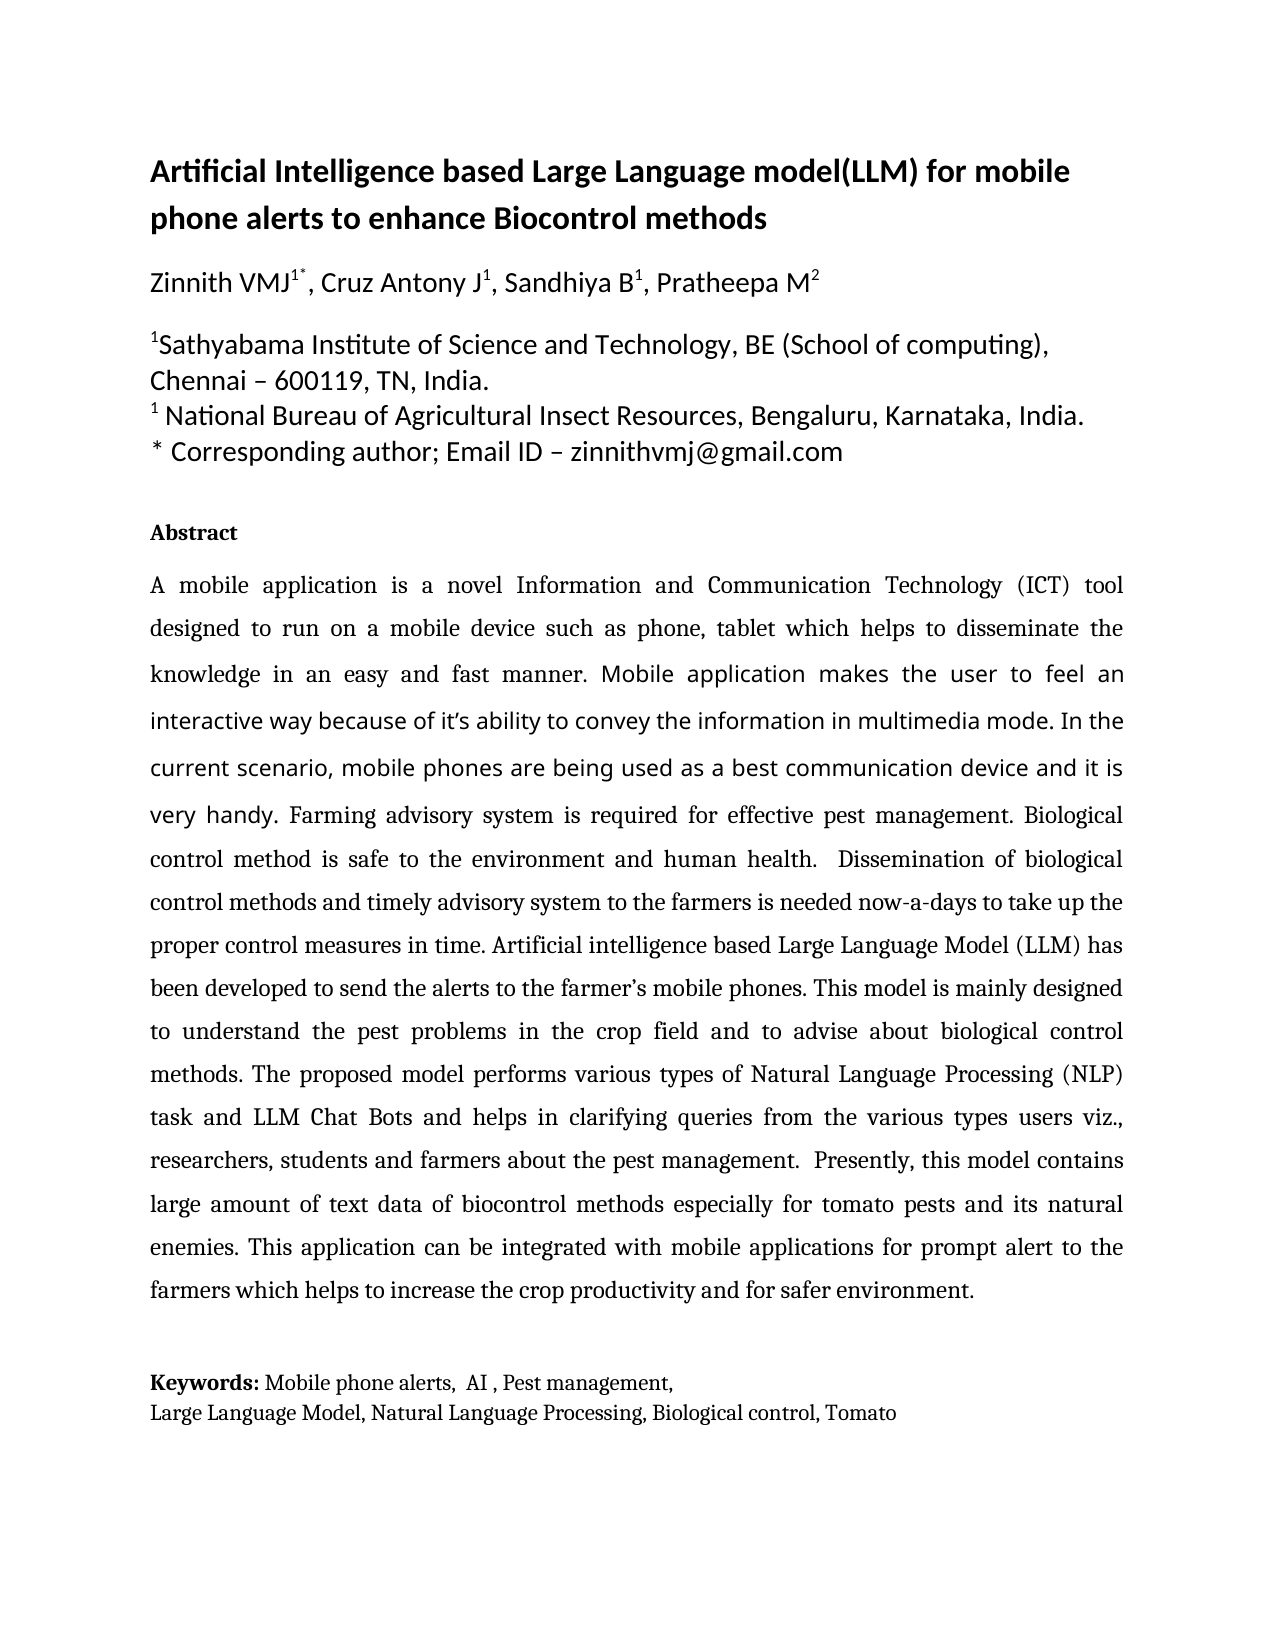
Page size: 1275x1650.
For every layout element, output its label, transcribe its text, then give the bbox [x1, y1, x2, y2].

text Zinnith VMJ1*, Cruz Antony J1, Sandhiya B1, Pratheepa M2 [150, 264, 1125, 300]
text * Corresponding author; Email ID – zinnithvmj@gmail.com [150, 433, 1125, 469]
text Keywords: Mobile phone alerts, AI , Pest management, Large Language Model, Natural Language Processing, Biological control, Tomato [150, 1370, 1125, 1426]
text A mobile application is a novel Information and Communication Technology (ICT) tool designed to run on a mobile device such as phone, tablet which helps to disseminate the knowledge in an easy and fast manner. Mobile application makes the user to feel an interactive way because of it’s ability to convey the information in multimedia mode. In the current scenario, mobile phones are being used as a best communication device and it is very handy. Farming advisory system is required for effective pest management. Biological control method is safe to the environment and human health. Dissemination of biological control methods and timely advisory system to the farmers is needed now-a-days to take up the proper control measures in time. Artificial intelligence based Large Language Model (LLM) has been developed to send the alerts to the farmer’s mobile phones. This model is mainly designed to understand the pest problems in the crop field and to advise about biological control methods. The proposed model performs various types of Natural Language Processing (NLP) task and LLM Chat Bots and helps in clarifying queries from the various types users viz., researchers, students and farmers about the pest management. Presently, this model contains large amount of text data of biocontrol methods especially for tomato pests and its natural enemies. This application can be integrated with mobile applications for prompt alert to the farmers which helps to increase the crop productivity and for safer environment. [150, 571, 1125, 1304]
text Abstract [150, 520, 1125, 546]
text 1Sathyabama Institute of Science and Technology, BE (School of computing), Chennai – 600119, TN, India. [150, 326, 1125, 397]
text Artificial Intelligence based Large Language model(LLM) for mobile phone alerts to enhance Biocontrol methods [150, 150, 1125, 237]
text 1 National Bureau of Agricultural Insect Resources, Bengaluru, Karnataka, India. [150, 397, 1125, 433]
